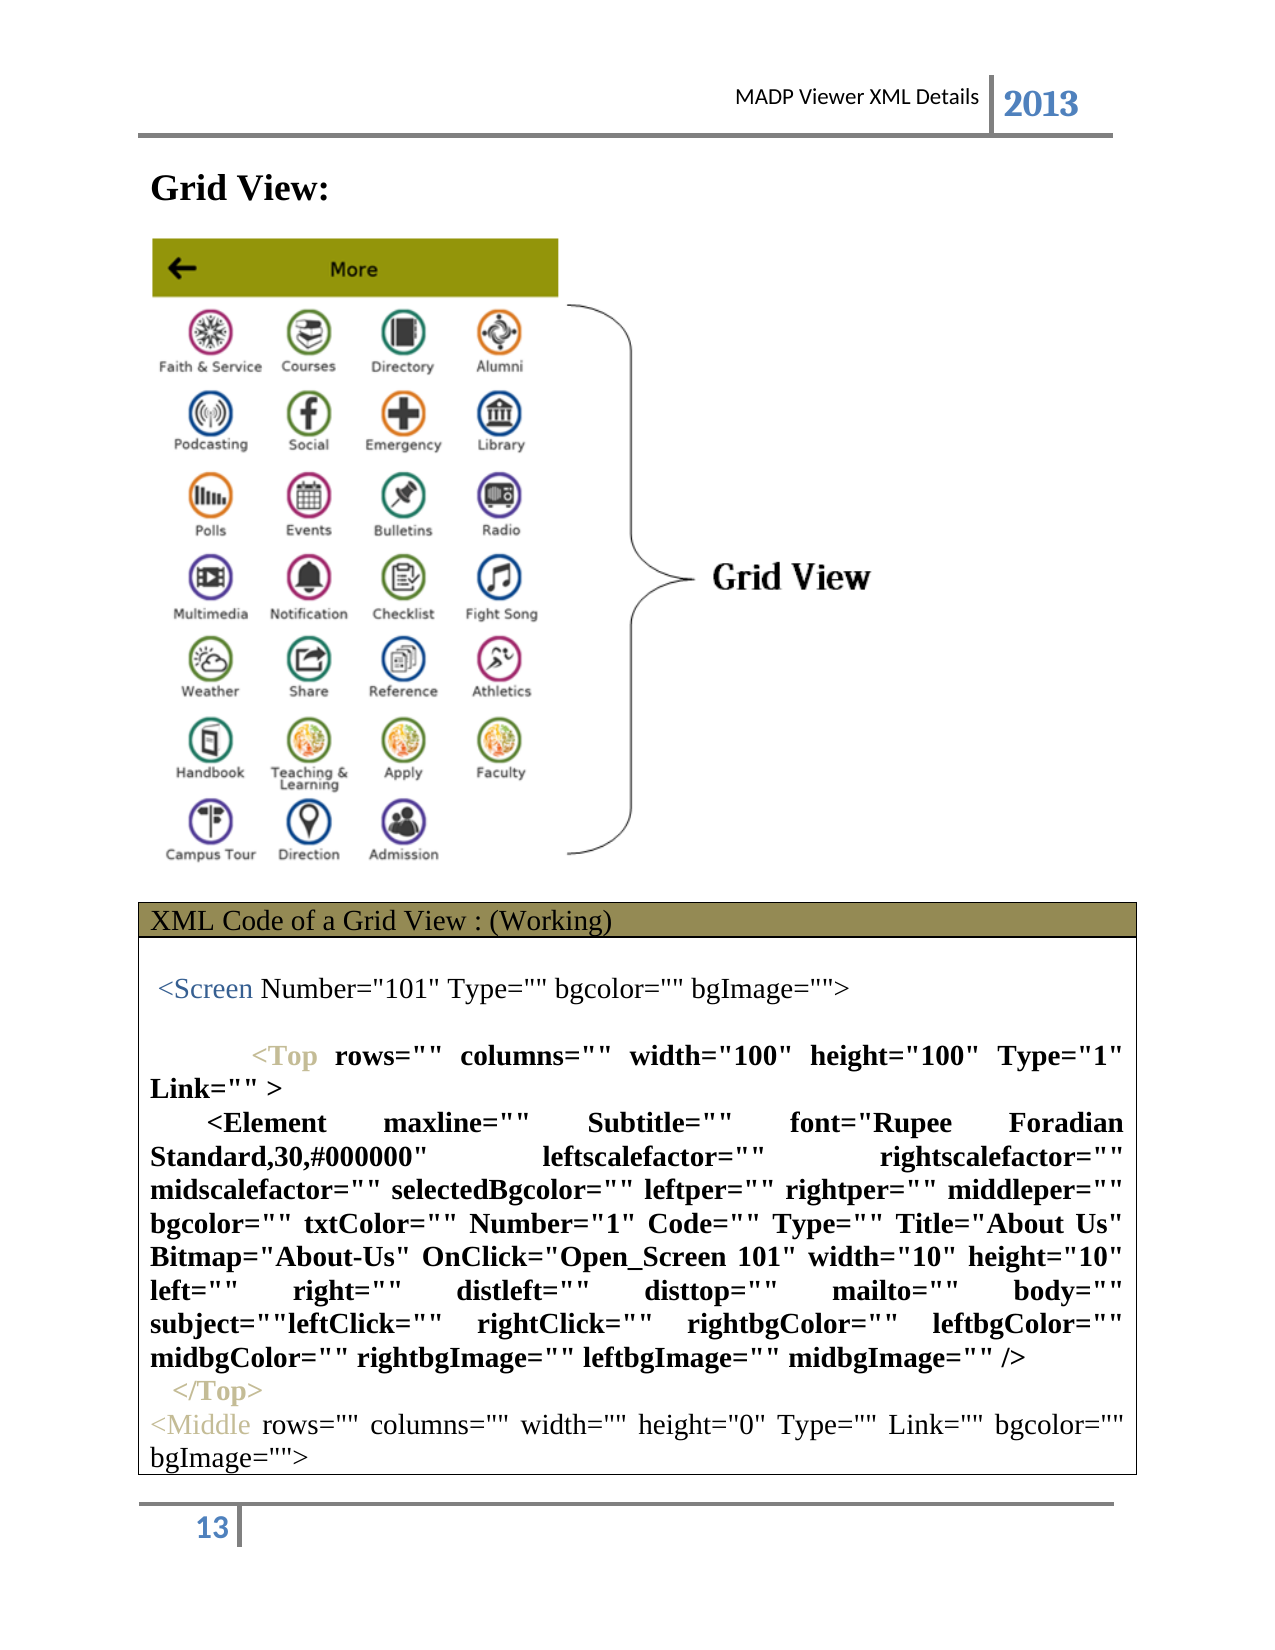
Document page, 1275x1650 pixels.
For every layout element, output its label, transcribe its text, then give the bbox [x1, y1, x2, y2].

table_header XML Code of a Grid View : (Working) [139, 903, 1136, 936]
picture [150, 236, 1033, 875]
text Grid View: [150, 166, 1125, 209]
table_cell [139, 938, 1136, 1474]
